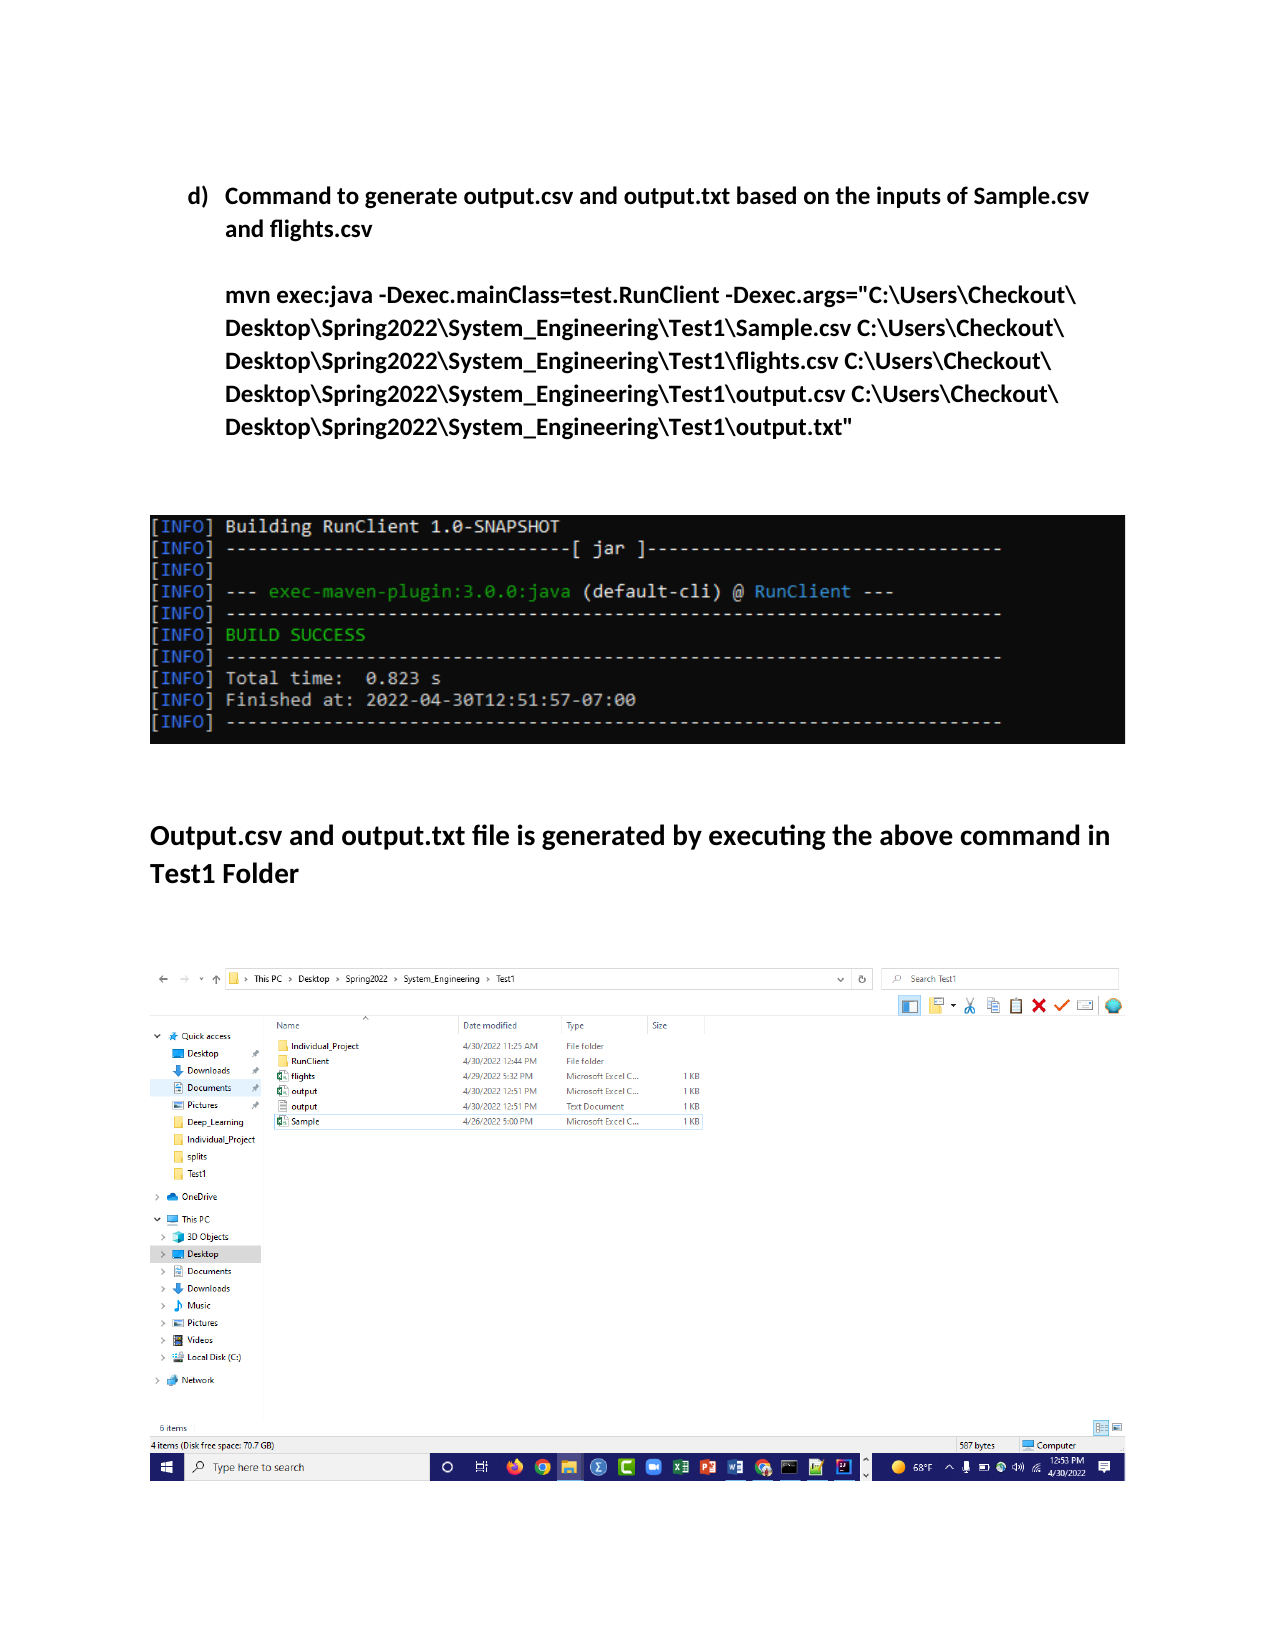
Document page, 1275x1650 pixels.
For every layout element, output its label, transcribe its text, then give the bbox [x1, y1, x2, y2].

list mvn exec:java -Dexec.mainClass=test.RunClient -Dexec.args="C:\Users\Checkout\Desktop\Spring2022\System_Engineering\Test1\Sample.csv C:\Users\Checkout\Desktop\Spring2022\System_Engineering\Test1\flights.csv C:\Users\Checkout\Desktop\Spring2022\System_Engineering\Test1\output.csv C:\Users\Checkout\Desktop\Spring2022\System_Engineering\Test1\output.txt" [225, 279, 1125, 441]
list Command to generate output.csv and output.txt based on the inputs of Sample.csv and flights.csv [187, 180, 1125, 244]
text Output.csv and output.txt file is generated by executing the above command in Test1 Folder [150, 817, 1125, 891]
picture [150, 965, 1125, 1481]
picture [150, 515, 1125, 744]
